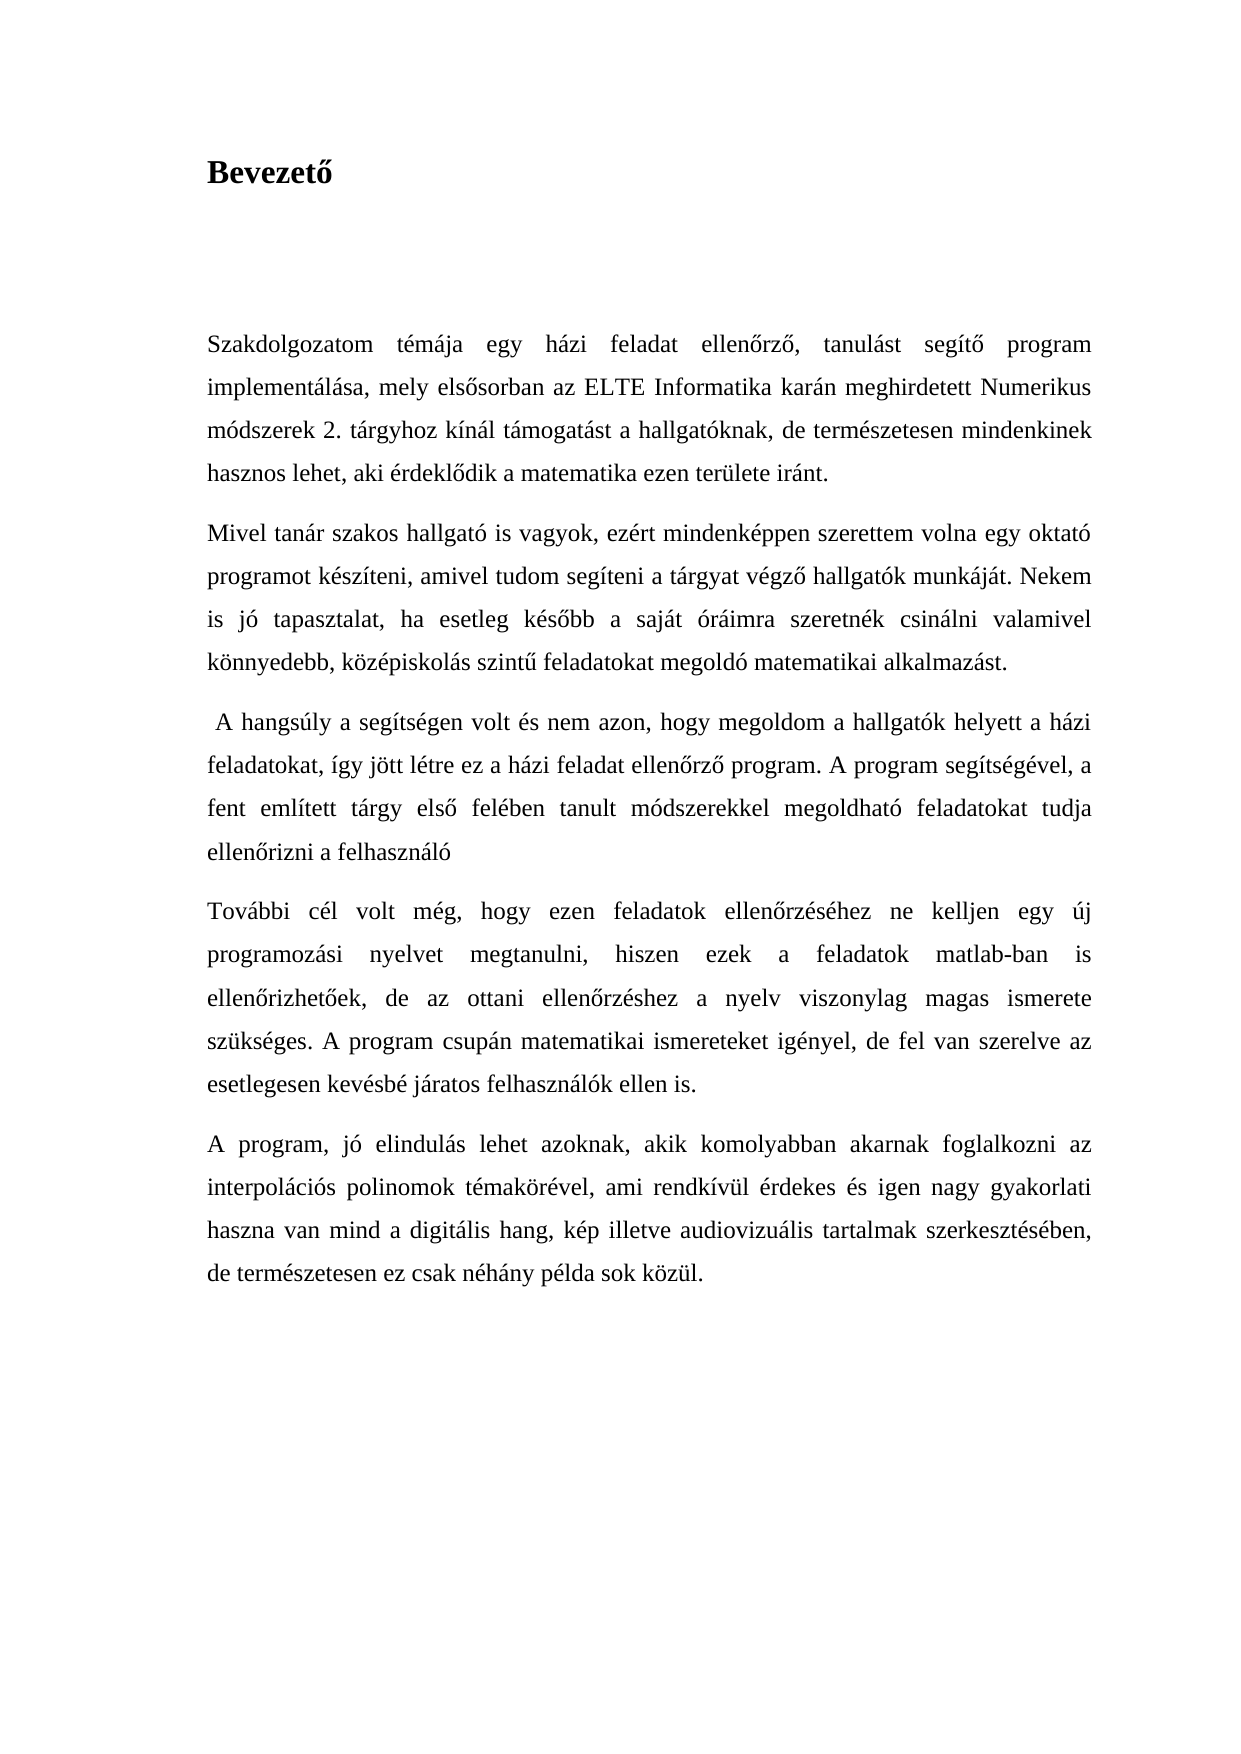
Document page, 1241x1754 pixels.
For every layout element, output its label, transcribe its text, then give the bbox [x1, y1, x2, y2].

subtitle Bevezető [207, 152, 1092, 190]
text Mivel tanár szakos hallgató is vagyok, ezért mindenképpen szerettem volna egy oktató programot készíteni, amivel tudom segíteni a tárgyat végző hallgatók munkáját. Nekem is jó tapasztalat, ha esetleg később a saját óráimra szeretnék csinálni valamivel könnyedebb, középiskolás szintű feladatokat megoldó matematikai alkalmazást. [207, 518, 1092, 676]
text Szakdolgozatom témája egy házi feladat ellenőrző, tanulást segítő program implementálása, mely elsősorban az ELTE Informatika karán meghirdetett Numerikus módszerek 2. tárgyhoz kínál támogatást a hallgatóknak, de természetesen mindenkinek hasznos lehet, aki érdeklődik a matematika ezen területe iránt. [207, 329, 1092, 487]
text A hangsúly a segítségen volt és nem azon, hogy megoldom a hallgatók helyett a házi feladatokat, így jött létre ez a házi feladat ellenőrző program. A program segítségével, a fent említett tárgy első felében tanult módszerekkel megoldható feladatokat tudja ellenőrizni a felhasználó [207, 707, 1092, 865]
text További cél volt még, hogy ezen feladatok ellenőrzéséhez ne kelljen egy új programozási nyelvet megtanulni, hiszen ezek a feladatok matlab-ban is ellenőrizhetőek, de az ottani ellenőrzéshez a nyelv viszonylag magas ismerete szükséges. A program csupán matematikai ismereteket igényel, de fel van szerelve az esetlegesen kevésbé járatos felhasználók ellen is. [207, 896, 1092, 1098]
text A program, jó elindulás lehet azoknak, akik komolyabban akarnak foglalkozni az interpolációs polinomok témakörével, ami rendkívül érdekes és igen nagy gyakorlati haszna van mind a digitális hang, kép illetve audiovizuális tartalmak szerkesztésében, de természetesen ez csak néhány példa sok közül. [207, 1129, 1092, 1287]
